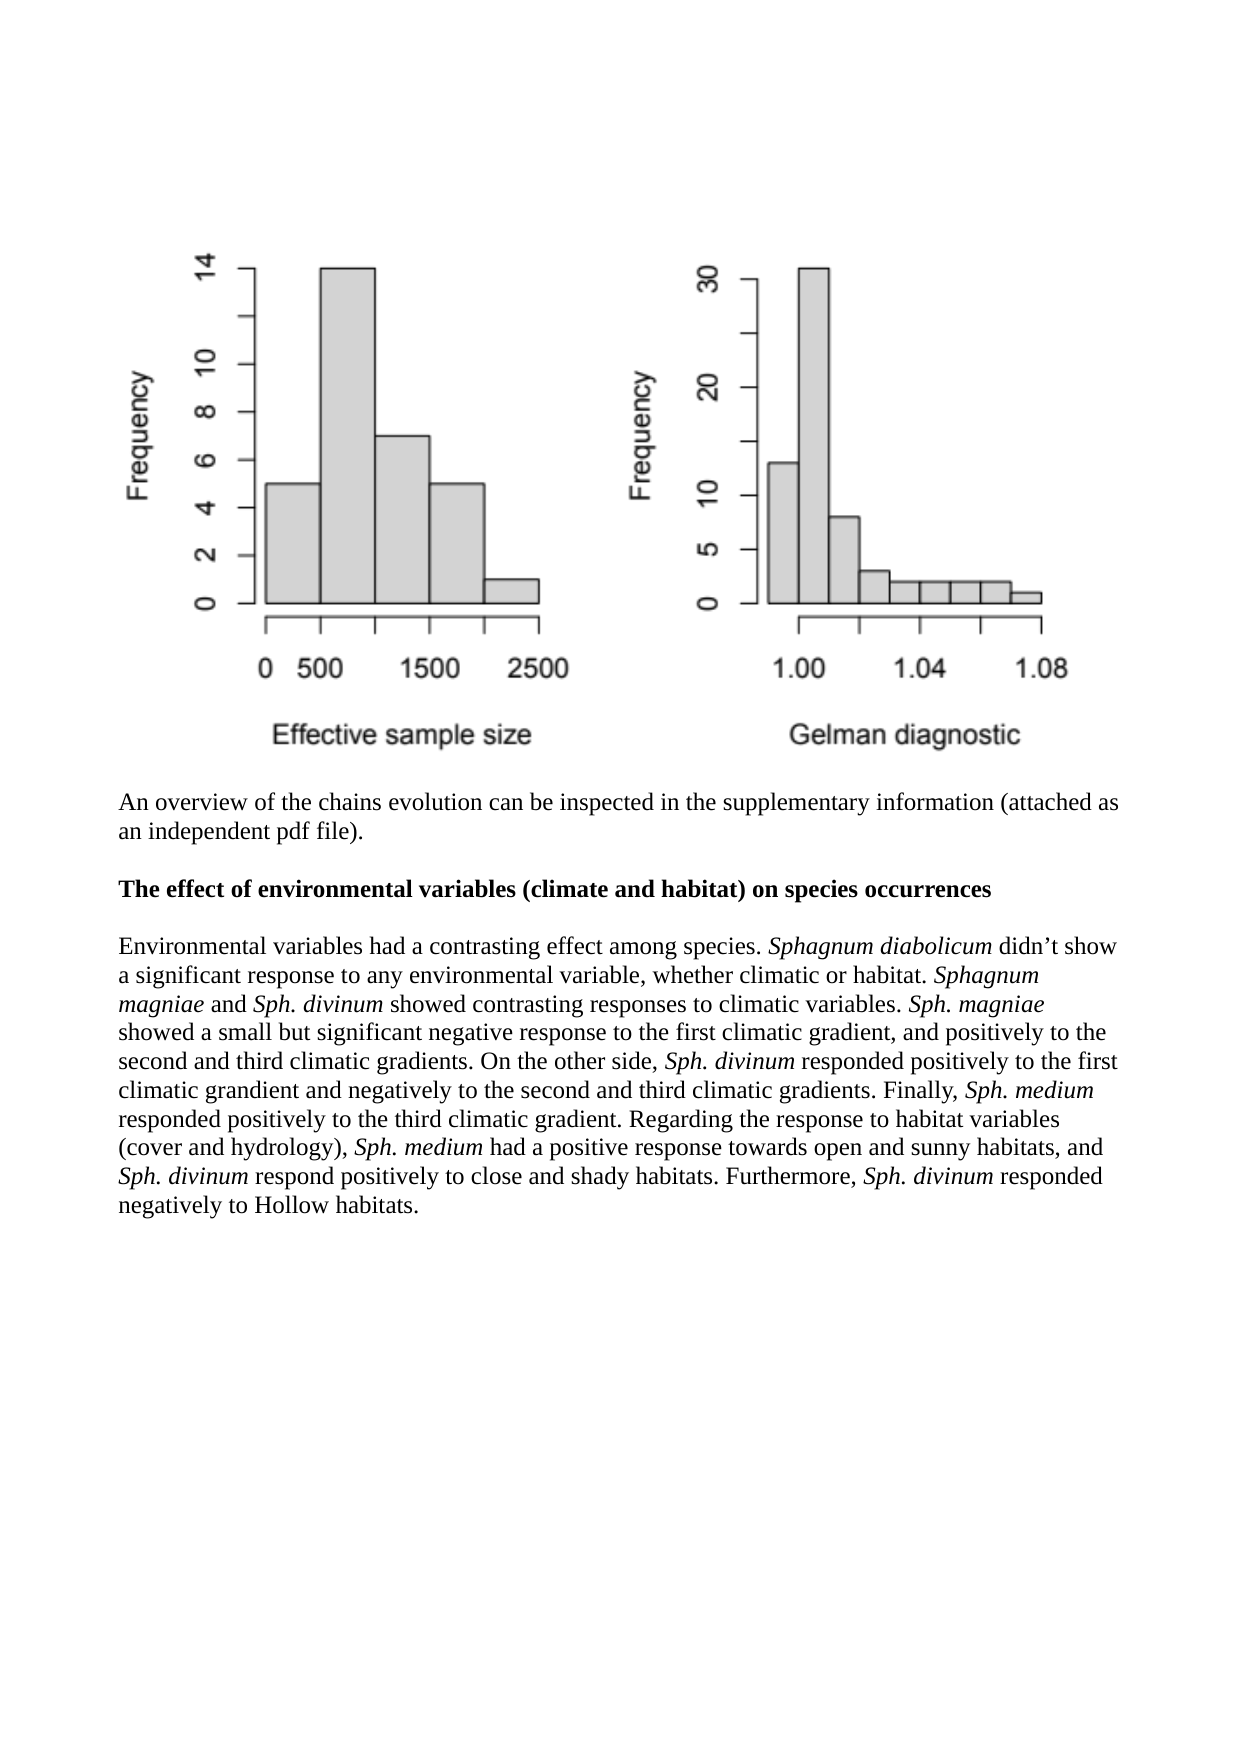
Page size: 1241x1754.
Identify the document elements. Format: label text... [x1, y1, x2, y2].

picture [118, 118, 1123, 788]
text The effect of environmental variables (climate and habitat) on species occurrences [118, 874, 1122, 902]
text Environmental variables had a contrasting effect among species. Sphagnum diabolicum didn’t show a significant response to any environmental variable, whether climatic or habitat. Sphagnum magniae and Sph. divinum showed contrasting responses to climatic variables. Sph. magniae showed a small but significant negative response to the first climatic gradient, and positively to the second and third climatic gradients. On the other side, Sph. divinum responded positively to the first climatic grandient and negatively to the second and third climatic gradients. Finally, Sph. medium responded positively to the third climatic gradient. Regarding the response to habitat variables (cover and hydrology), Sph. medium had a positive response towards open and sunny habitats, and Sph. divinum respond positively to close and shady habitats. Furthermore, Sph. divinum responded negatively to Hollow habitats. [118, 931, 1122, 1219]
text An overview of the chains evolution can be inspected in the supplementary information (attached as an independent pdf file). [118, 788, 1122, 845]
